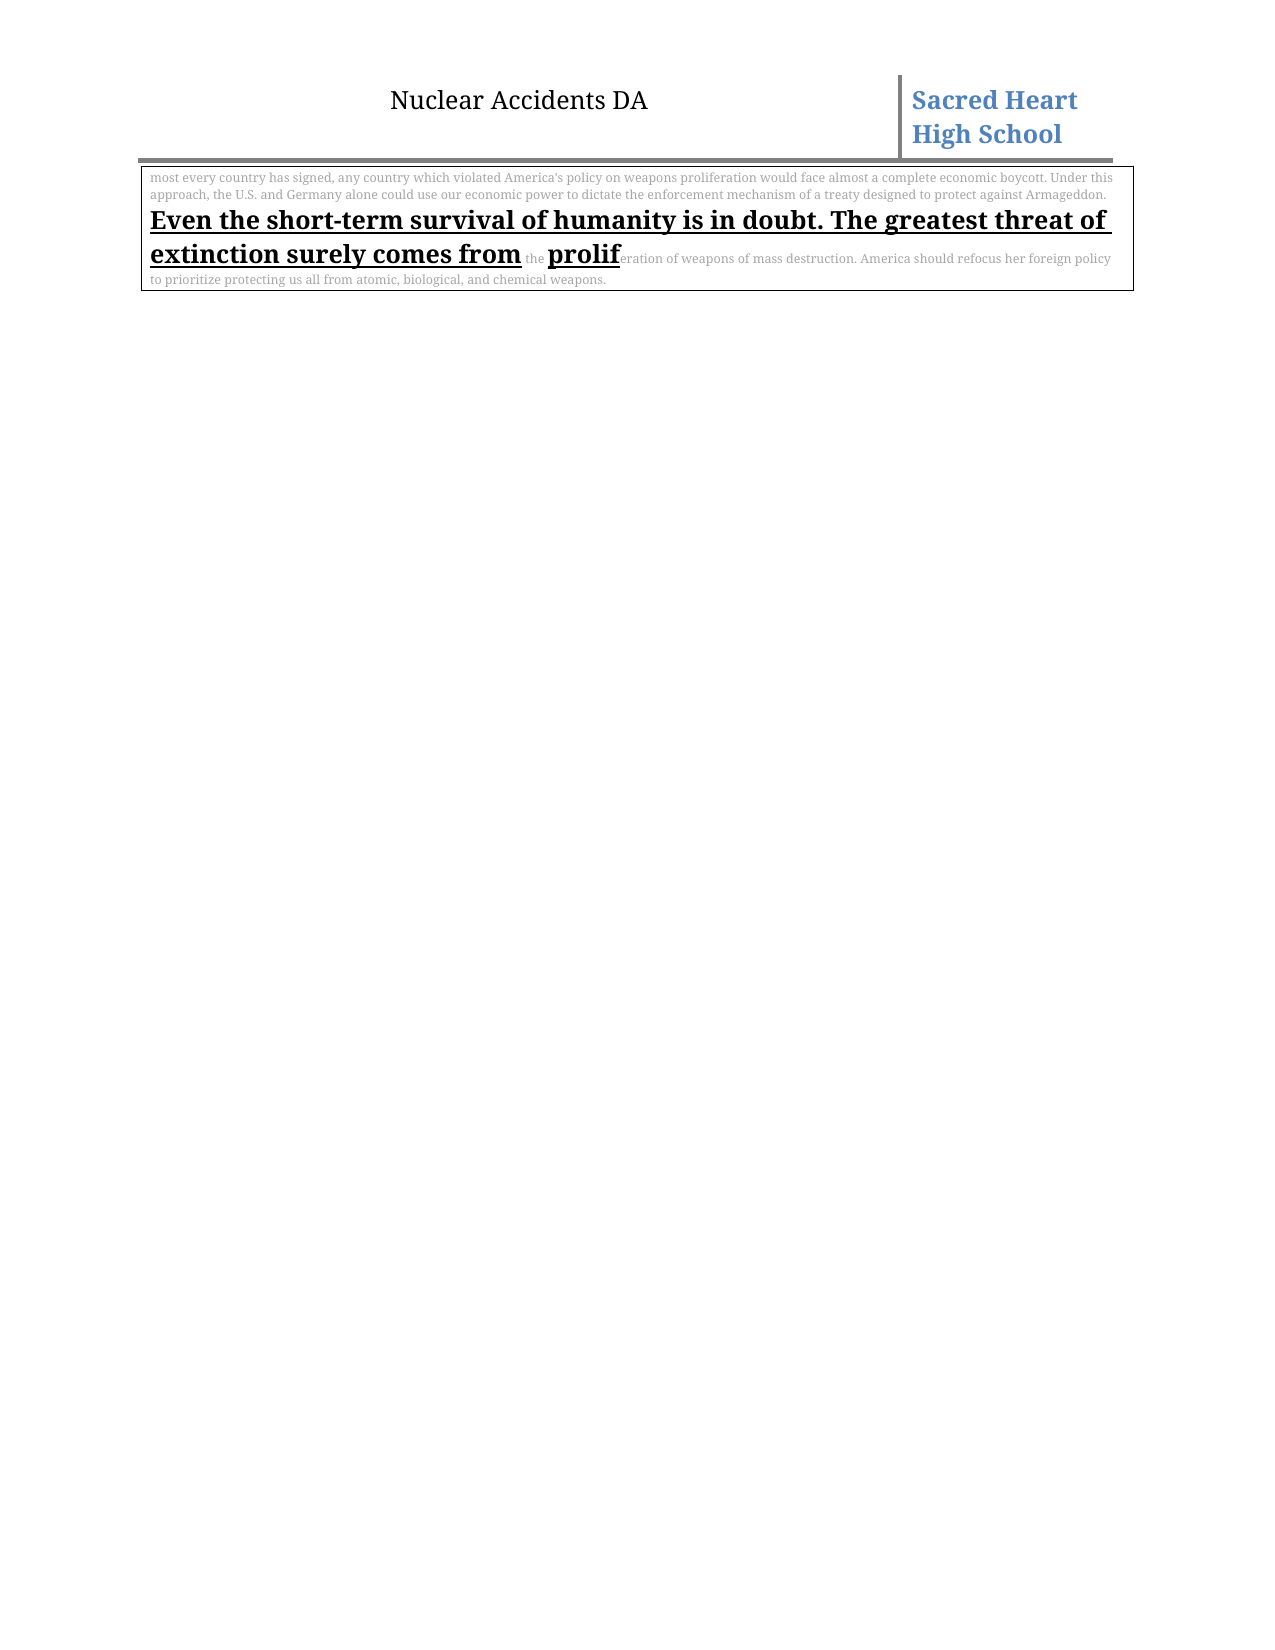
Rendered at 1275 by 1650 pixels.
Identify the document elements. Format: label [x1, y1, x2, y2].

text [142, 167, 1133, 290]
